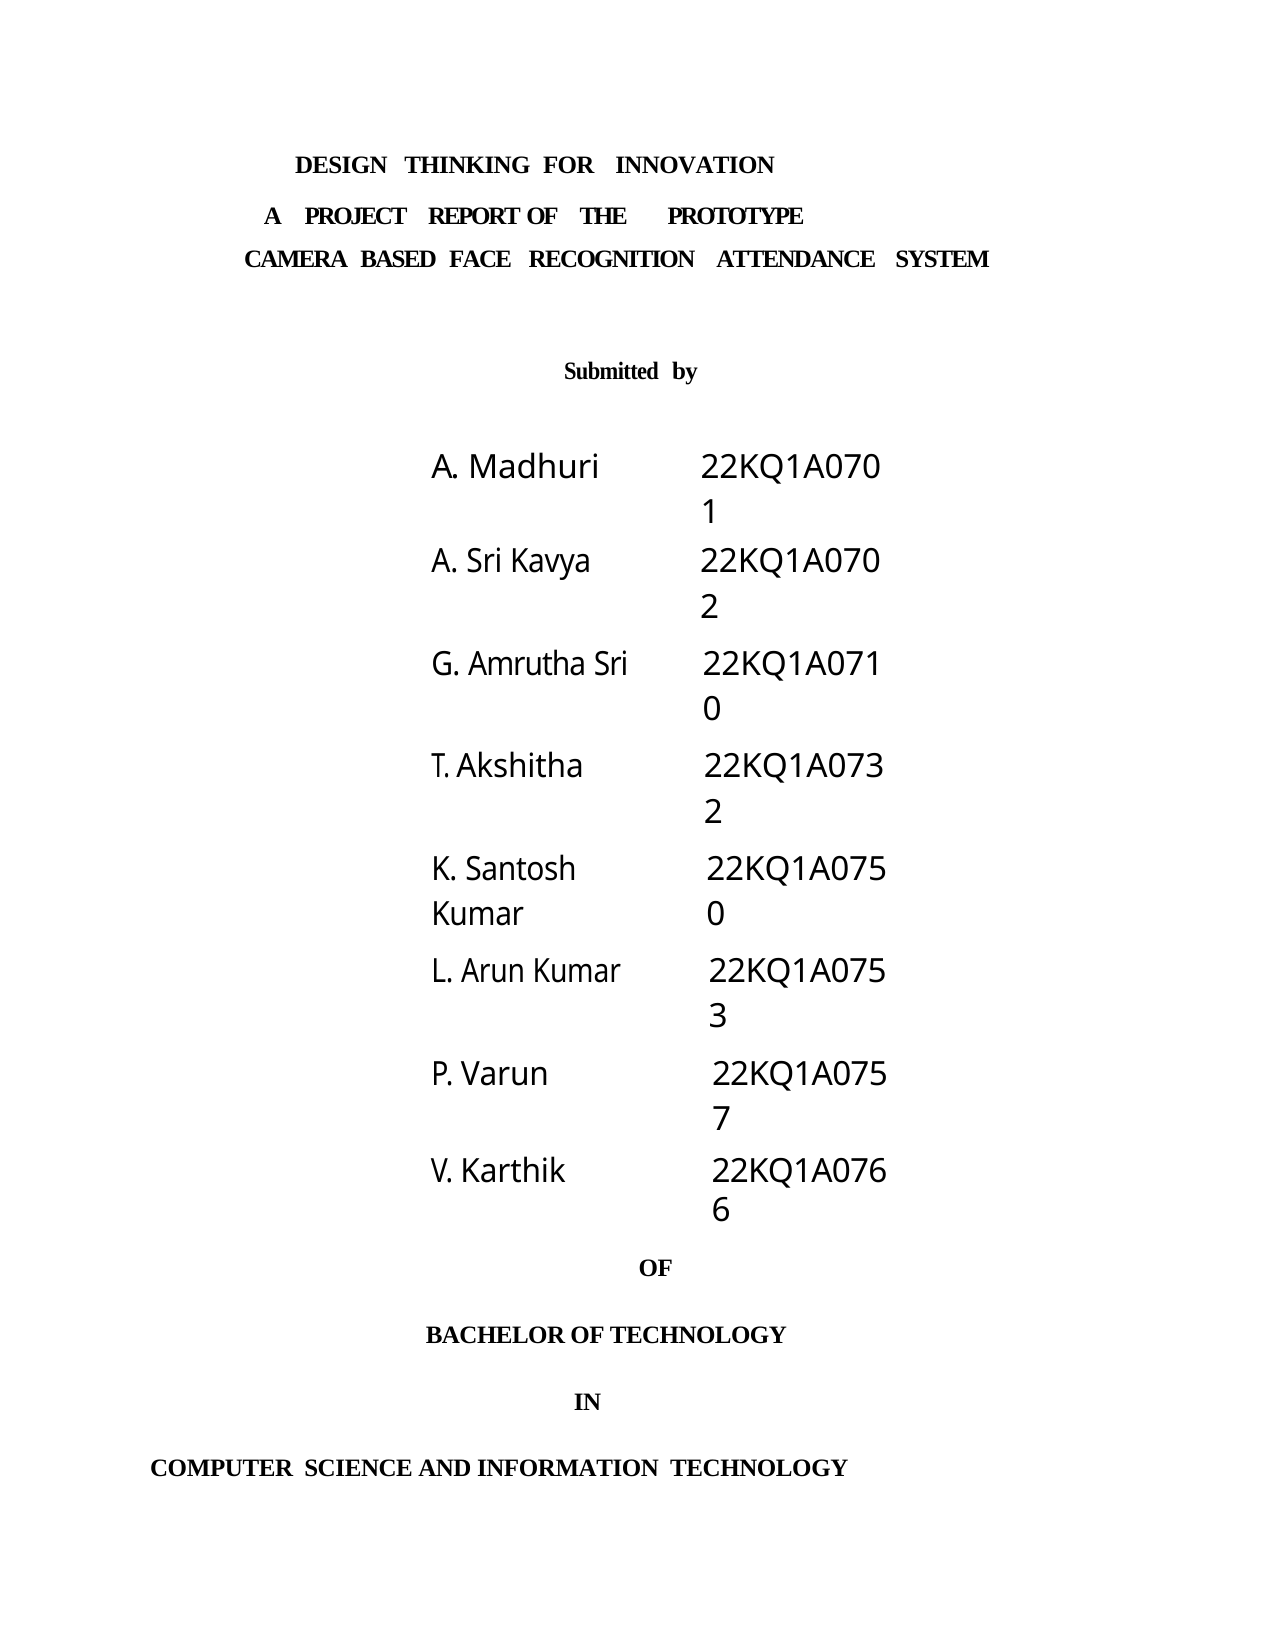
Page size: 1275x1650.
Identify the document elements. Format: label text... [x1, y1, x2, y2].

text A PROJECT REPORT OF THE PROTOTYPE [150, 201, 920, 230]
table_cell 22KQ1A0753 [676, 935, 890, 1038]
table_header 22KQ1A0701 [676, 443, 890, 534]
table_cell 22KQ1A0710 [676, 628, 890, 730]
table_cell G. Amrutha Sri [425, 628, 676, 730]
table_cell V. Karthik [425, 1140, 676, 1229]
table_cell L. Arun Kumar [425, 935, 676, 1038]
text CAMERA BASED FACE RECOGNITION ATTENDANCE SYSTEM [244, 244, 1275, 273]
table_cell K. Santosh Kumar [425, 833, 676, 935]
text DESIGN THINKING FOR INNOVATION [150, 150, 920, 179]
text Submitted by [244, 356, 1275, 384]
table_cell A. Sri Kavya [425, 534, 676, 628]
text COMPUTER SCIENCE AND INFORMATION TECHNOLOGY [150, 1453, 849, 1482]
table_cell P. Varun [425, 1038, 676, 1140]
table_cell 22KQ1A0766 [676, 1140, 890, 1229]
text BACHELOR OF TECHNOLOGY [150, 1320, 849, 1348]
text IN [150, 1387, 849, 1415]
table_header A. Madhuri [425, 443, 676, 534]
table_cell 22KQ1A0732 [676, 730, 890, 833]
table_cell 22KQ1A0757 [676, 1038, 890, 1140]
table_cell T. Akshitha [425, 730, 676, 833]
text OF [427, 1253, 849, 1282]
table_cell 22KQ1A0750 [676, 833, 890, 935]
table_cell 22KQ1A0702 [676, 534, 890, 628]
